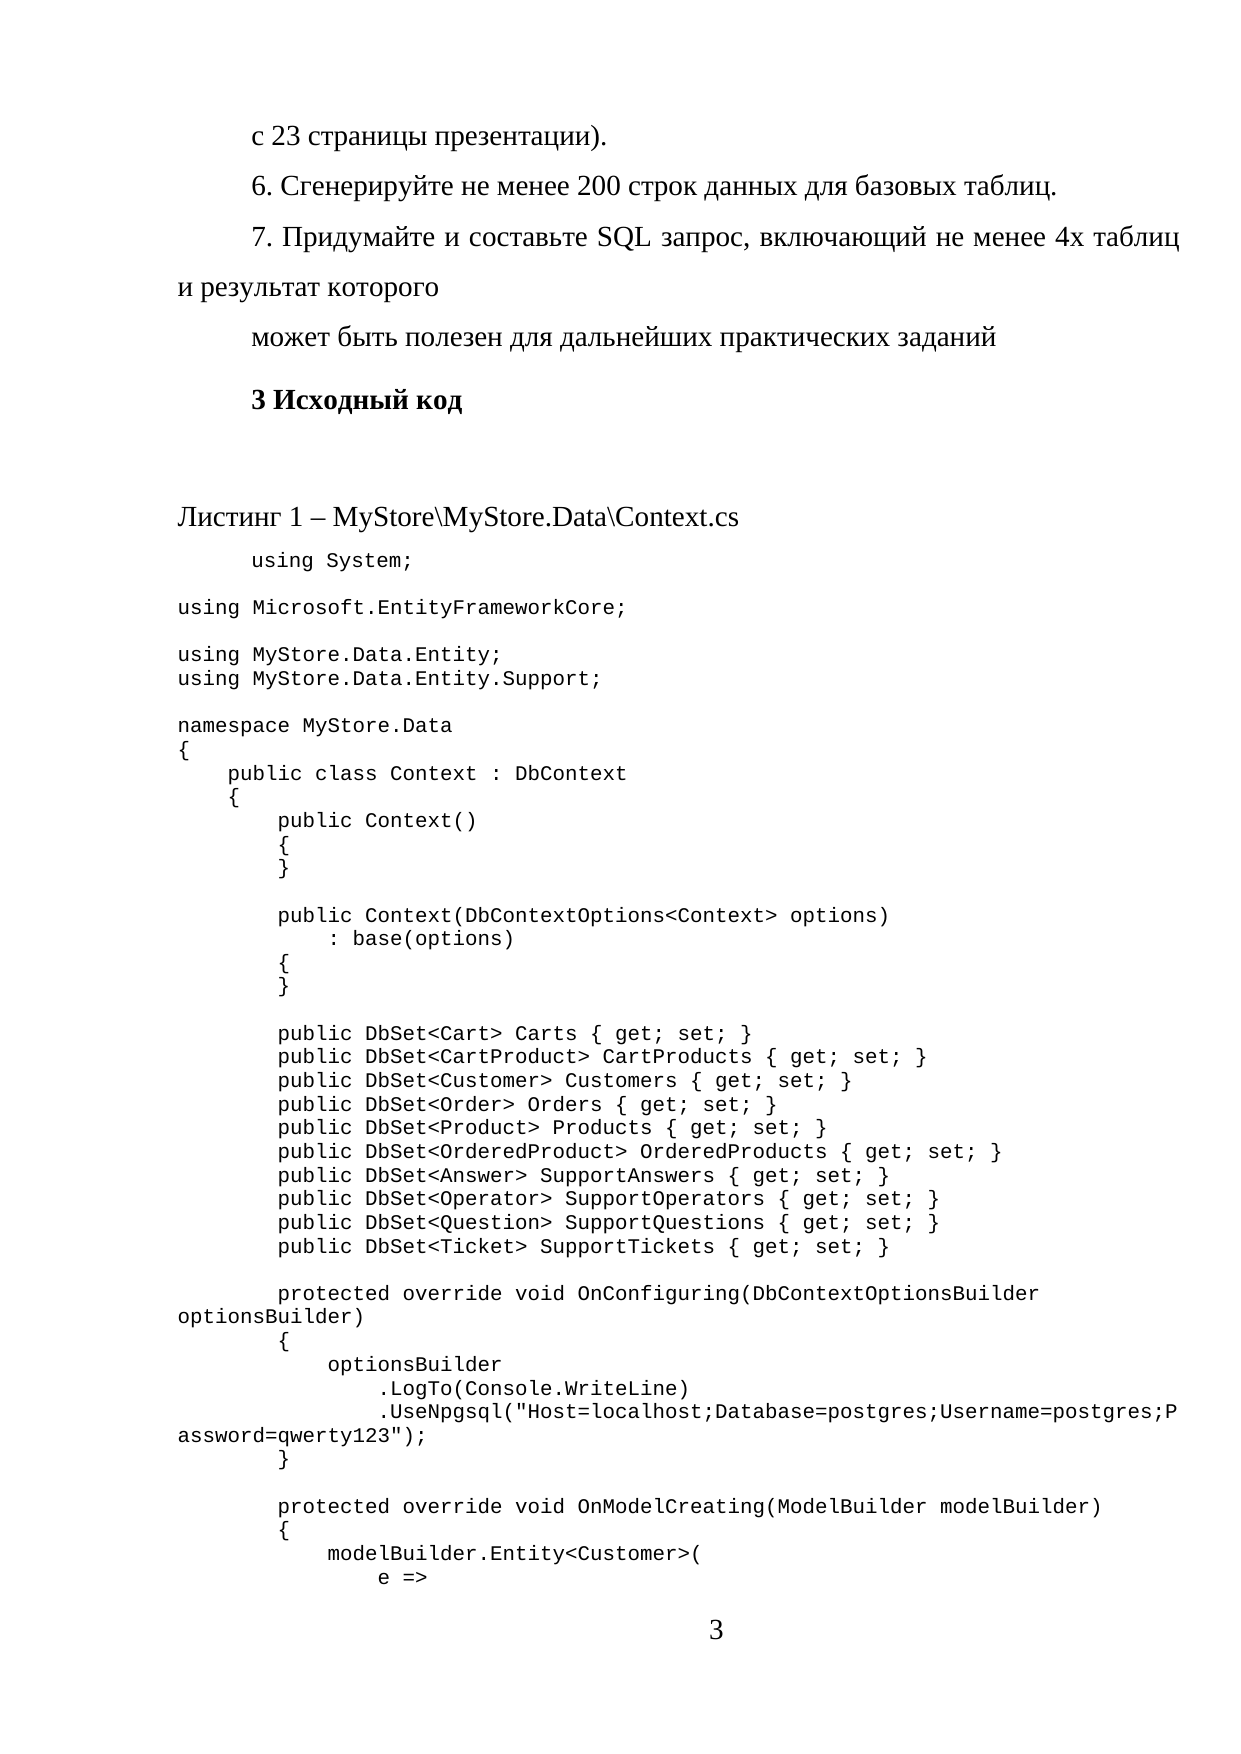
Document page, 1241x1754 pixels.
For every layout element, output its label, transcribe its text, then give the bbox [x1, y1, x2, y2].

text Листинг 1 – MyStore\MyStore.Data\Context.cs [177, 499, 1181, 533]
text с 23 страницы презентации). [177, 118, 1181, 152]
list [177, 550, 1181, 1590]
subtitle 3 Исходный код [177, 382, 1181, 416]
text 7. Придумайте и составьте SQL запрос, включающий не менее 4х таблиц и результат которого [177, 219, 1181, 303]
text может быть полезен для дальнейших практических заданий [177, 319, 1181, 353]
text 6. Сгенерируйте не менее 200 строк данных для базовых таблиц. [177, 168, 1181, 202]
